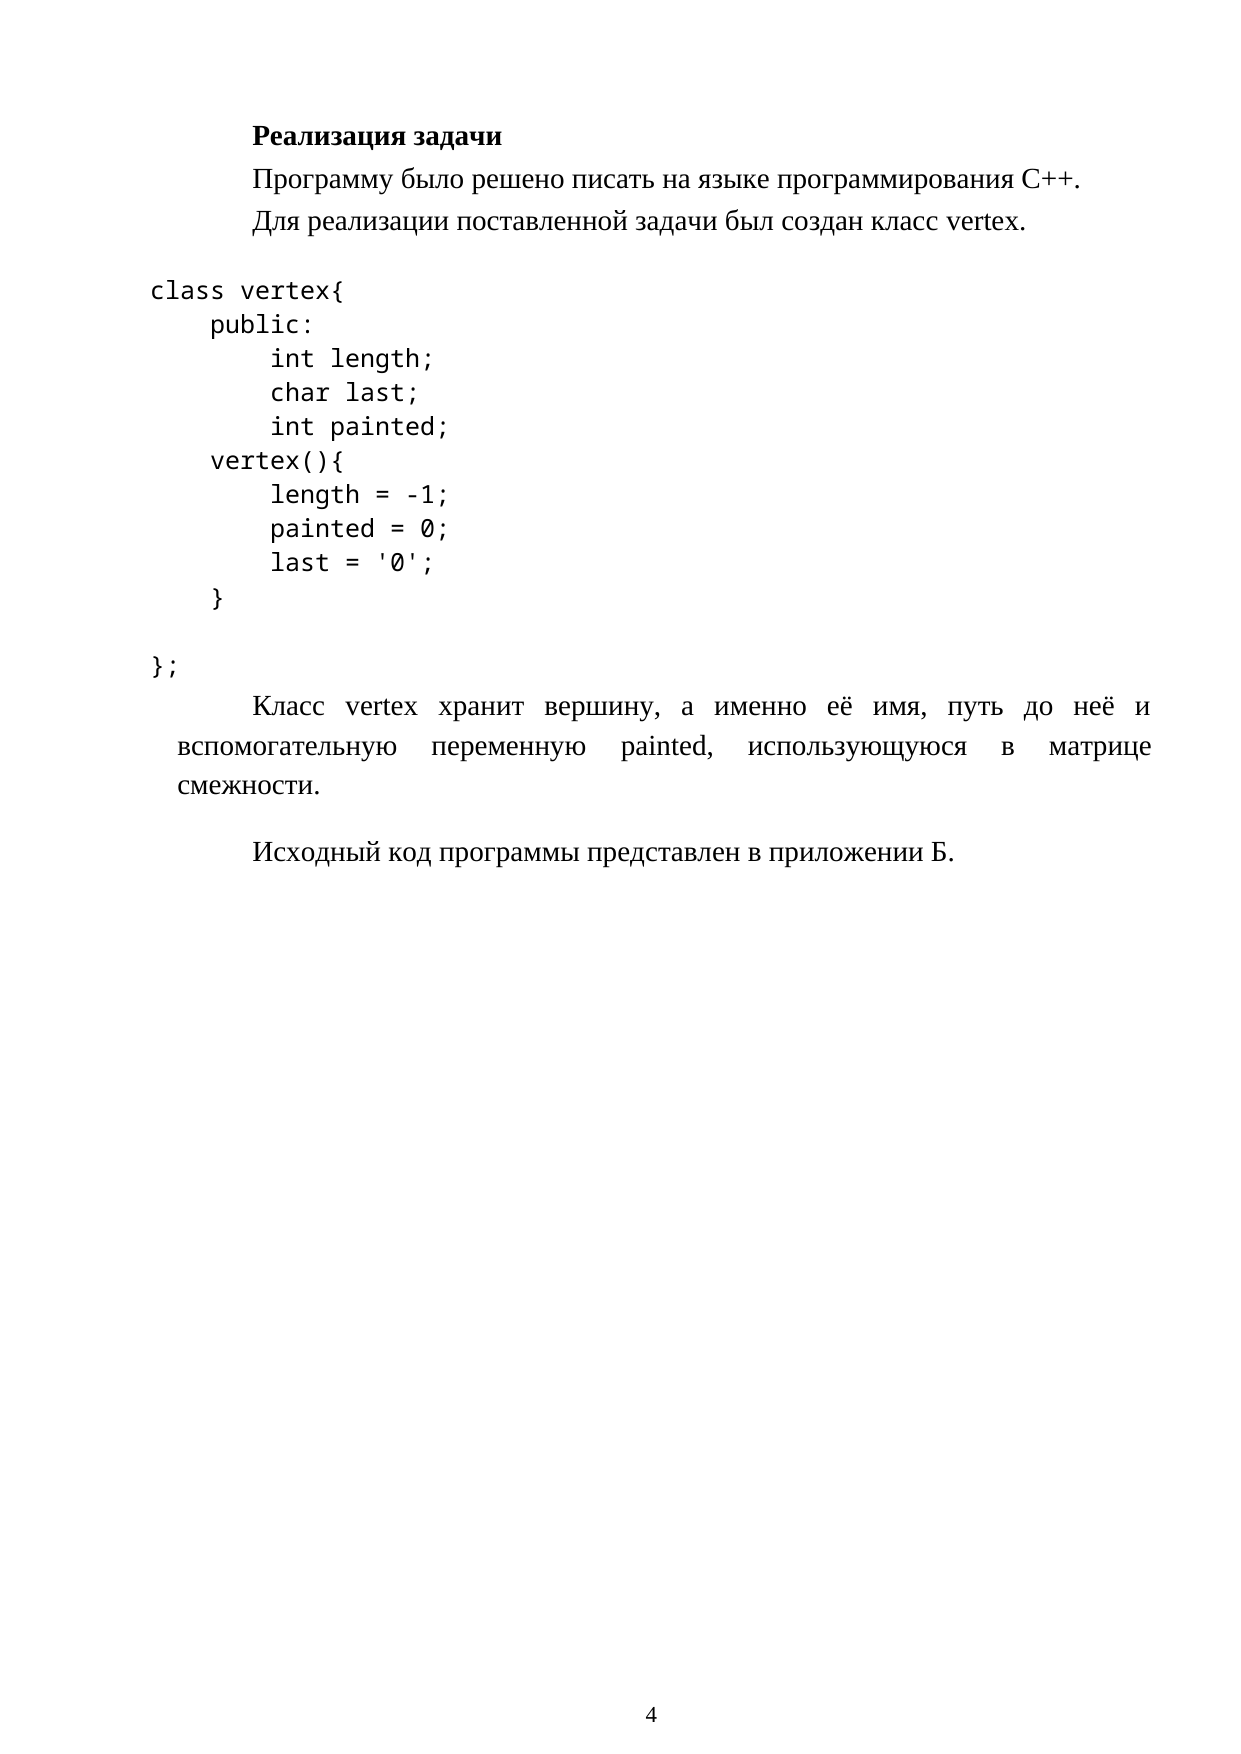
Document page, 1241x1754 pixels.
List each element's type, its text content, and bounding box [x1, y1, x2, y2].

text } [150, 579, 1152, 613]
text }; [150, 647, 1152, 681]
text Класс vertex хранит вершину, а именно её имя, путь до неё и вспомогательную переменную painted, использующуюся в матрице смежности. [177, 688, 1152, 801]
text vertex(){ [150, 443, 1152, 477]
text length = -1; [150, 477, 1152, 511]
text int painted; [150, 409, 1152, 443]
text int length; [150, 341, 1152, 375]
text class vertex{ [150, 273, 1152, 307]
text Реализация задачи [252, 118, 1152, 151]
text char last; [150, 375, 1152, 409]
text public: [150, 307, 1152, 341]
text Для реализации поставленной задачи был создан класс vertex. [177, 203, 1152, 237]
text last = '0'; [150, 545, 1152, 579]
text Программу было решено писать на языке программирования C++. [252, 162, 1152, 195]
text painted = 0; [150, 511, 1152, 545]
text Исходный код программы представлен в приложении Б. [252, 834, 1152, 867]
